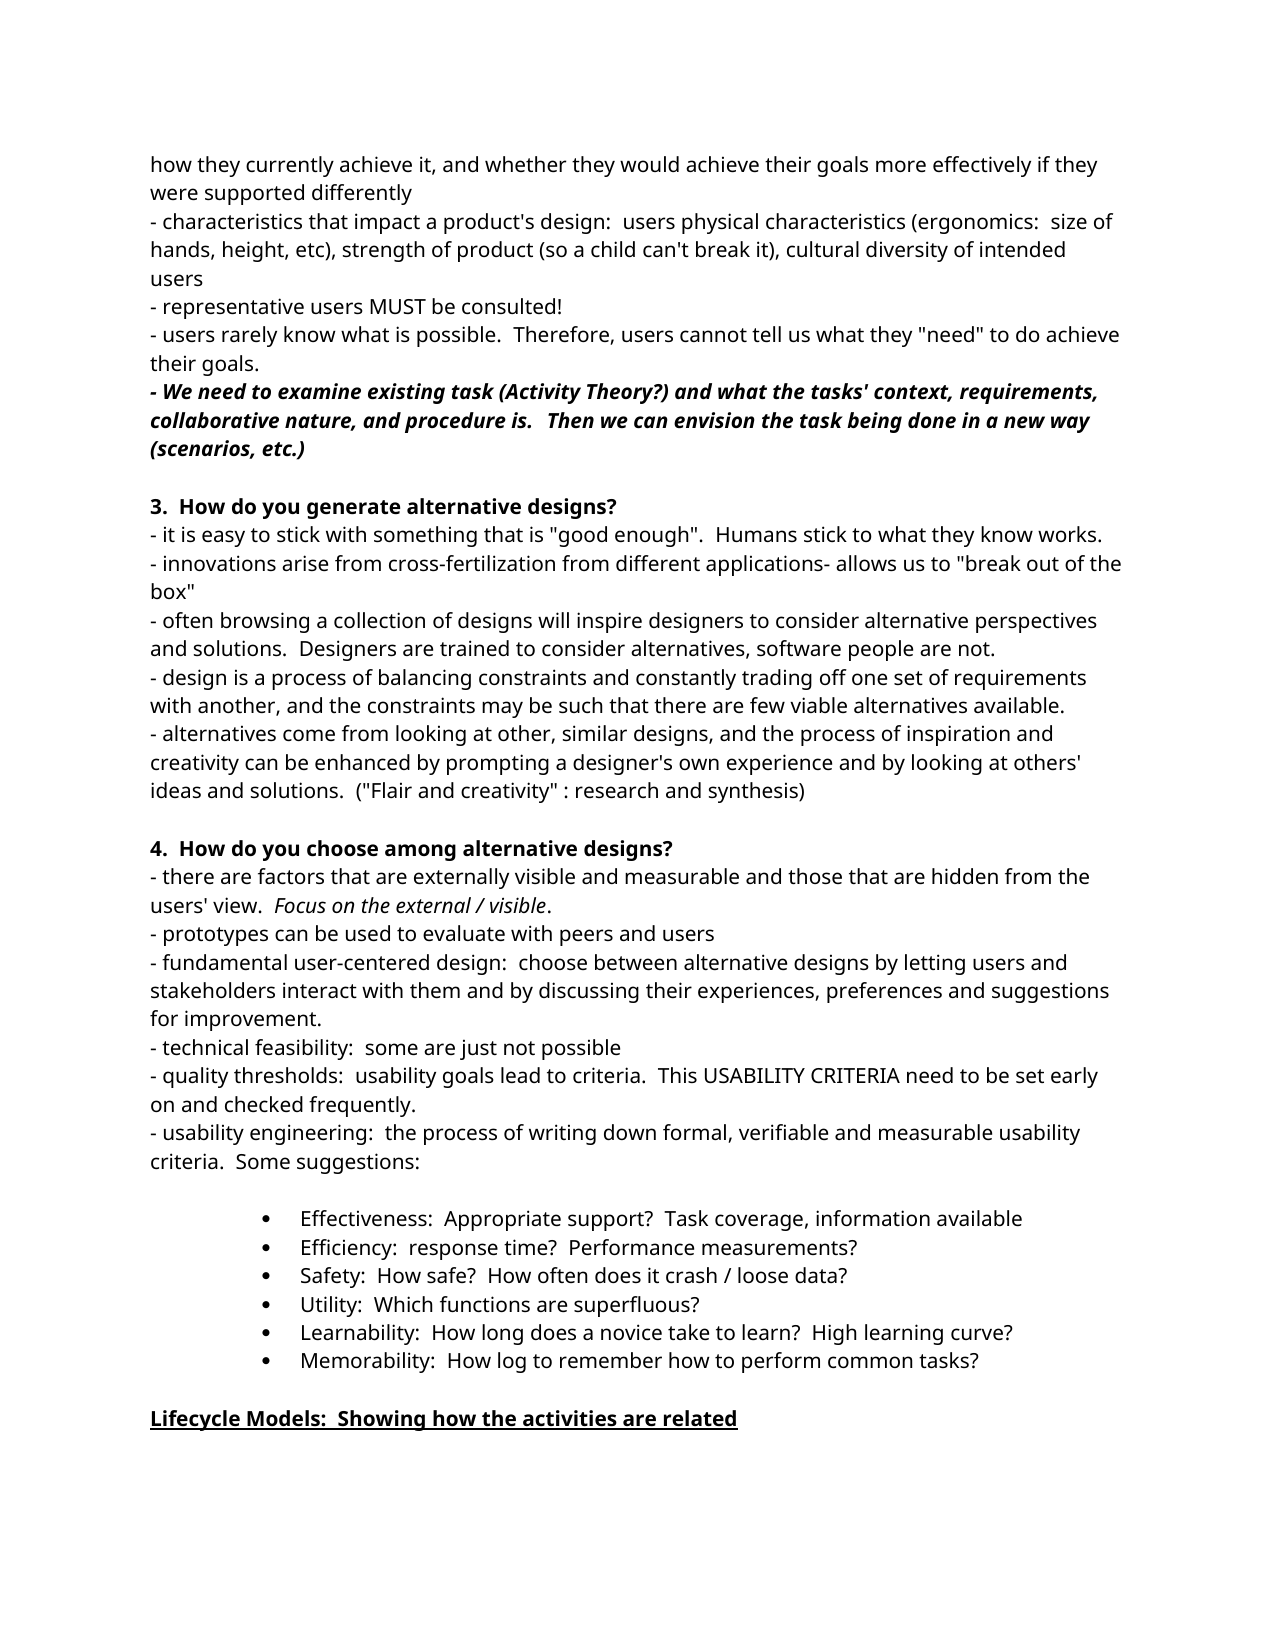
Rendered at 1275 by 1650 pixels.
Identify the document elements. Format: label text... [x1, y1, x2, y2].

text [150, 150, 1125, 463]
list Memorability: How log to remember how to perform common tasks? [262, 1347, 1125, 1375]
list Effectiveness: Appropriate support? Task coverage, information available [262, 1204, 1125, 1233]
list Learnability: How long does a novice take to learn? High learning curve? [262, 1318, 1125, 1347]
text Lifecycle Models: Showing how the activities are related [150, 1404, 1125, 1433]
list Efficiency: response time? Performance measurements? [262, 1233, 1125, 1261]
list Safety: How safe? How often does it crash / loose data? [262, 1261, 1125, 1290]
text 3. How do you generate alternative designs? - it is easy to stick with something that is "good enough". Humans stick to what they know works. - innovations arise from cross-fertilization from different applications- allows us to "break out of the box" - often browsing a collection of designs will inspire designers to consider alternative perspectives and solutions. Designers are trained to consider alternatives, software people are not. - design is a process of balancing constraints and constantly trading off one set of requirements with another, and the constraints may be such that there are few viable alternatives available. - alternatives come from looking at other, similar designs, and the process of inspiration and creativity can be enhanced by prompting a designer's own experience and by looking at others' ideas and solutions. ("Flair and creativity" : research and synthesis) [150, 492, 1125, 805]
text 4. How do you choose among alternative designs? - there are factors that are externally visible and measurable and those that are hidden from the users' view. Focus on the external / visible. - prototypes can be used to evaluate with peers and users - fundamental user-centered design: choose between alternative designs by letting users and stakeholders interact with them and by discussing their experiences, preferences and suggestions for improvement. - technical feasibility: some are just not possible - quality thresholds: usability goals lead to criteria. This USABILITY CRITERIA need to be set early on and checked frequently. - usability engineering: the process of writing down formal, verifiable and measurable usability criteria. Some suggestions: [150, 834, 1125, 1175]
list Utility: Which functions are superfluous? [262, 1290, 1125, 1318]
